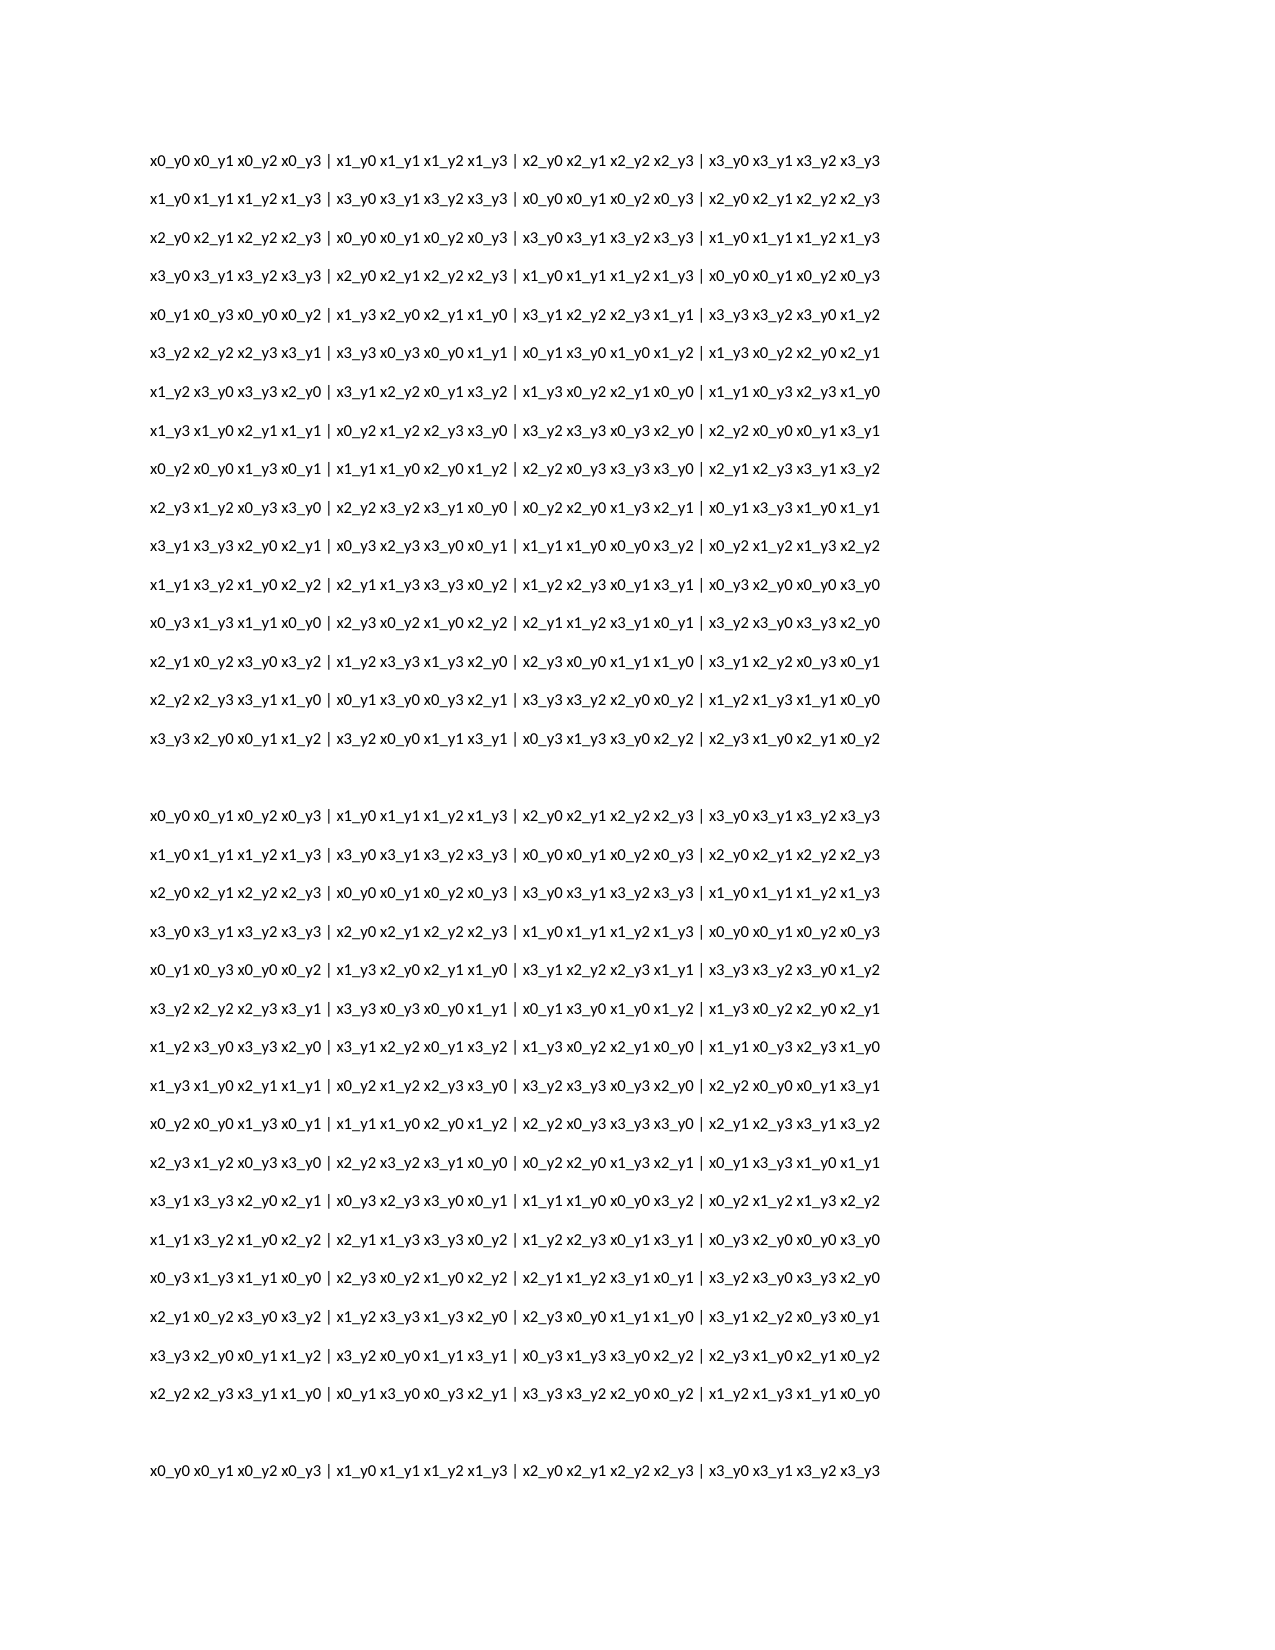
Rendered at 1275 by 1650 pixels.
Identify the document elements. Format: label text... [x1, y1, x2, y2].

text x2_y0 x2_y1 x2_y2 x2_y3 | x0_y0 x0_y1 x0_y2 x0_y3 | x3_y0 x3_y1 x3_y2 x3_y3 | x1_y0 x1_y1 x1_y2 x1_y3 [150, 227, 1125, 247]
text x1_y3 x1_y0 x2_y1 x1_y1 | x0_y2 x1_y2 x2_y3 x3_y0 | x3_y2 x3_y3 x0_y3 x2_y0 | x2_y2 x0_y0 x0_y1 x3_y1 [150, 420, 1125, 440]
text x1_y0 x1_y1 x1_y2 x1_y3 | x3_y0 x3_y1 x3_y2 x3_y3 | x0_y0 x0_y1 x0_y2 x0_y3 | x2_y0 x2_y1 x2_y2 x2_y3 [150, 188, 1125, 209]
text x0_y3 x1_y3 x1_y1 x0_y0 | x2_y3 x0_y2 x1_y0 x2_y2 | x2_y1 x1_y2 x3_y1 x0_y1 | x3_y2 x3_y0 x3_y3 x2_y0 [150, 1268, 1125, 1288]
text x0_y3 x1_y3 x1_y1 x0_y0 | x2_y3 x0_y2 x1_y0 x2_y2 | x2_y1 x1_y2 x3_y1 x0_y1 | x3_y2 x3_y0 x3_y3 x2_y0 [150, 612, 1125, 633]
text x0_y1 x0_y3 x0_y0 x0_y2 | x1_y3 x2_y0 x2_y1 x1_y0 | x3_y1 x2_y2 x2_y3 x1_y1 | x3_y3 x3_y2 x3_y0 x1_y2 [150, 304, 1125, 324]
text x2_y0 x2_y1 x2_y2 x2_y3 | x0_y0 x0_y1 x0_y2 x0_y3 | x3_y0 x3_y1 x3_y2 x3_y3 | x1_y0 x1_y1 x1_y2 x1_y3 [150, 882, 1125, 903]
text x0_y0 x0_y1 x0_y2 x0_y3 | x1_y0 x1_y1 x1_y2 x1_y3 | x2_y0 x2_y1 x2_y2 x2_y3 | x3_y0 x3_y1 x3_y2 x3_y3 [150, 1460, 1125, 1481]
text x0_y0 x0_y1 x0_y2 x0_y3 | x1_y0 x1_y1 x1_y2 x1_y3 | x2_y0 x2_y1 x2_y2 x2_y3 | x3_y0 x3_y1 x3_y2 x3_y3 [150, 805, 1125, 826]
text x2_y1 x0_y2 x3_y0 x3_y2 | x1_y2 x3_y3 x1_y3 x2_y0 | x2_y3 x0_y0 x1_y1 x1_y0 | x3_y1 x2_y2 x0_y3 x0_y1 [150, 1306, 1125, 1327]
text x2_y3 x1_y2 x0_y3 x3_y0 | x2_y2 x3_y2 x3_y1 x0_y0 | x0_y2 x2_y0 x1_y3 x2_y1 | x0_y1 x3_y3 x1_y0 x1_y1 [150, 1152, 1125, 1172]
text x3_y3 x2_y0 x0_y1 x1_y2 | x3_y2 x0_y0 x1_y1 x3_y1 | x0_y3 x1_y3 x3_y0 x2_y2 | x2_y3 x1_y0 x2_y1 x0_y2 [150, 728, 1125, 748]
text x0_y2 x0_y0 x1_y3 x0_y1 | x1_y1 x1_y0 x2_y0 x1_y2 | x2_y2 x0_y3 x3_y3 x3_y0 | x2_y1 x2_y3 x3_y1 x3_y2 [150, 1113, 1125, 1134]
text x2_y2 x2_y3 x3_y1 x1_y0 | x0_y1 x3_y0 x0_y3 x2_y1 | x3_y3 x3_y2 x2_y0 x0_y2 | x1_y2 x1_y3 x1_y1 x0_y0 [150, 1383, 1125, 1404]
text x3_y0 x3_y1 x3_y2 x3_y3 | x2_y0 x2_y1 x2_y2 x2_y3 | x1_y0 x1_y1 x1_y2 x1_y3 | x0_y0 x0_y1 x0_y2 x0_y3 [150, 921, 1125, 941]
text x1_y1 x3_y2 x1_y0 x2_y2 | x2_y1 x1_y3 x3_y3 x0_y2 | x1_y2 x2_y3 x0_y1 x3_y1 | x0_y3 x2_y0 x0_y0 x3_y0 [150, 1229, 1125, 1249]
text x3_y1 x3_y3 x2_y0 x2_y1 | x0_y3 x2_y3 x3_y0 x0_y1 | x1_y1 x1_y0 x0_y0 x3_y2 | x0_y2 x1_y2 x1_y3 x2_y2 [150, 1191, 1125, 1211]
text x3_y2 x2_y2 x2_y3 x3_y1 | x3_y3 x0_y3 x0_y0 x1_y1 | x0_y1 x3_y0 x1_y0 x1_y2 | x1_y3 x0_y2 x2_y0 x2_y1 [150, 998, 1125, 1018]
text x3_y2 x2_y2 x2_y3 x3_y1 | x3_y3 x0_y3 x0_y0 x1_y1 | x0_y1 x3_y0 x1_y0 x1_y2 | x1_y3 x0_y2 x2_y0 x2_y1 [150, 343, 1125, 363]
text x3_y0 x3_y1 x3_y2 x3_y3 | x2_y0 x2_y1 x2_y2 x2_y3 | x1_y0 x1_y1 x1_y2 x1_y3 | x0_y0 x0_y1 x0_y2 x0_y3 [150, 266, 1125, 286]
text x1_y1 x3_y2 x1_y0 x2_y2 | x2_y1 x1_y3 x3_y3 x0_y2 | x1_y2 x2_y3 x0_y1 x3_y1 | x0_y3 x2_y0 x0_y0 x3_y0 [150, 574, 1125, 594]
text x0_y2 x0_y0 x1_y3 x0_y1 | x1_y1 x1_y0 x2_y0 x1_y2 | x2_y2 x0_y3 x3_y3 x3_y0 | x2_y1 x2_y3 x3_y1 x3_y2 [150, 458, 1125, 479]
text x0_y0 x0_y1 x0_y2 x0_y3 | x1_y0 x1_y1 x1_y2 x1_y3 | x2_y0 x2_y1 x2_y2 x2_y3 | x3_y0 x3_y1 x3_y2 x3_y3 [150, 150, 1125, 170]
text x1_y0 x1_y1 x1_y2 x1_y3 | x3_y0 x3_y1 x3_y2 x3_y3 | x0_y0 x0_y1 x0_y2 x0_y3 | x2_y0 x2_y1 x2_y2 x2_y3 [150, 844, 1125, 864]
text x3_y1 x3_y3 x2_y0 x2_y1 | x0_y3 x2_y3 x3_y0 x0_y1 | x1_y1 x1_y0 x0_y0 x3_y2 | x0_y2 x1_y2 x1_y3 x2_y2 [150, 535, 1125, 556]
text x1_y2 x3_y0 x3_y3 x2_y0 | x3_y1 x2_y2 x0_y1 x3_y2 | x1_y3 x0_y2 x2_y1 x0_y0 | x1_y1 x0_y3 x2_y3 x1_y0 [150, 381, 1125, 402]
text x1_y2 x3_y0 x3_y3 x2_y0 | x3_y1 x2_y2 x0_y1 x3_y2 | x1_y3 x0_y2 x2_y1 x0_y0 | x1_y1 x0_y3 x2_y3 x1_y0 [150, 1036, 1125, 1057]
text x0_y1 x0_y3 x0_y0 x0_y2 | x1_y3 x2_y0 x2_y1 x1_y0 | x3_y1 x2_y2 x2_y3 x1_y1 | x3_y3 x3_y2 x3_y0 x1_y2 [150, 959, 1125, 980]
text x2_y1 x0_y2 x3_y0 x3_y2 | x1_y2 x3_y3 x1_y3 x2_y0 | x2_y3 x0_y0 x1_y1 x1_y0 | x3_y1 x2_y2 x0_y3 x0_y1 [150, 651, 1125, 671]
text x1_y3 x1_y0 x2_y1 x1_y1 | x0_y2 x1_y2 x2_y3 x3_y0 | x3_y2 x3_y3 x0_y3 x2_y0 | x2_y2 x0_y0 x0_y1 x3_y1 [150, 1075, 1125, 1095]
text x3_y3 x2_y0 x0_y1 x1_y2 | x3_y2 x0_y0 x1_y1 x3_y1 | x0_y3 x1_y3 x3_y0 x2_y2 | x2_y3 x1_y0 x2_y1 x0_y2 [150, 1345, 1125, 1365]
text x2_y3 x1_y2 x0_y3 x3_y0 | x2_y2 x3_y2 x3_y1 x0_y0 | x0_y2 x2_y0 x1_y3 x2_y1 | x0_y1 x3_y3 x1_y0 x1_y1 [150, 497, 1125, 517]
text x2_y2 x2_y3 x3_y1 x1_y0 | x0_y1 x3_y0 x0_y3 x2_y1 | x3_y3 x3_y2 x2_y0 x0_y2 | x1_y2 x1_y3 x1_y1 x0_y0 [150, 689, 1125, 710]
